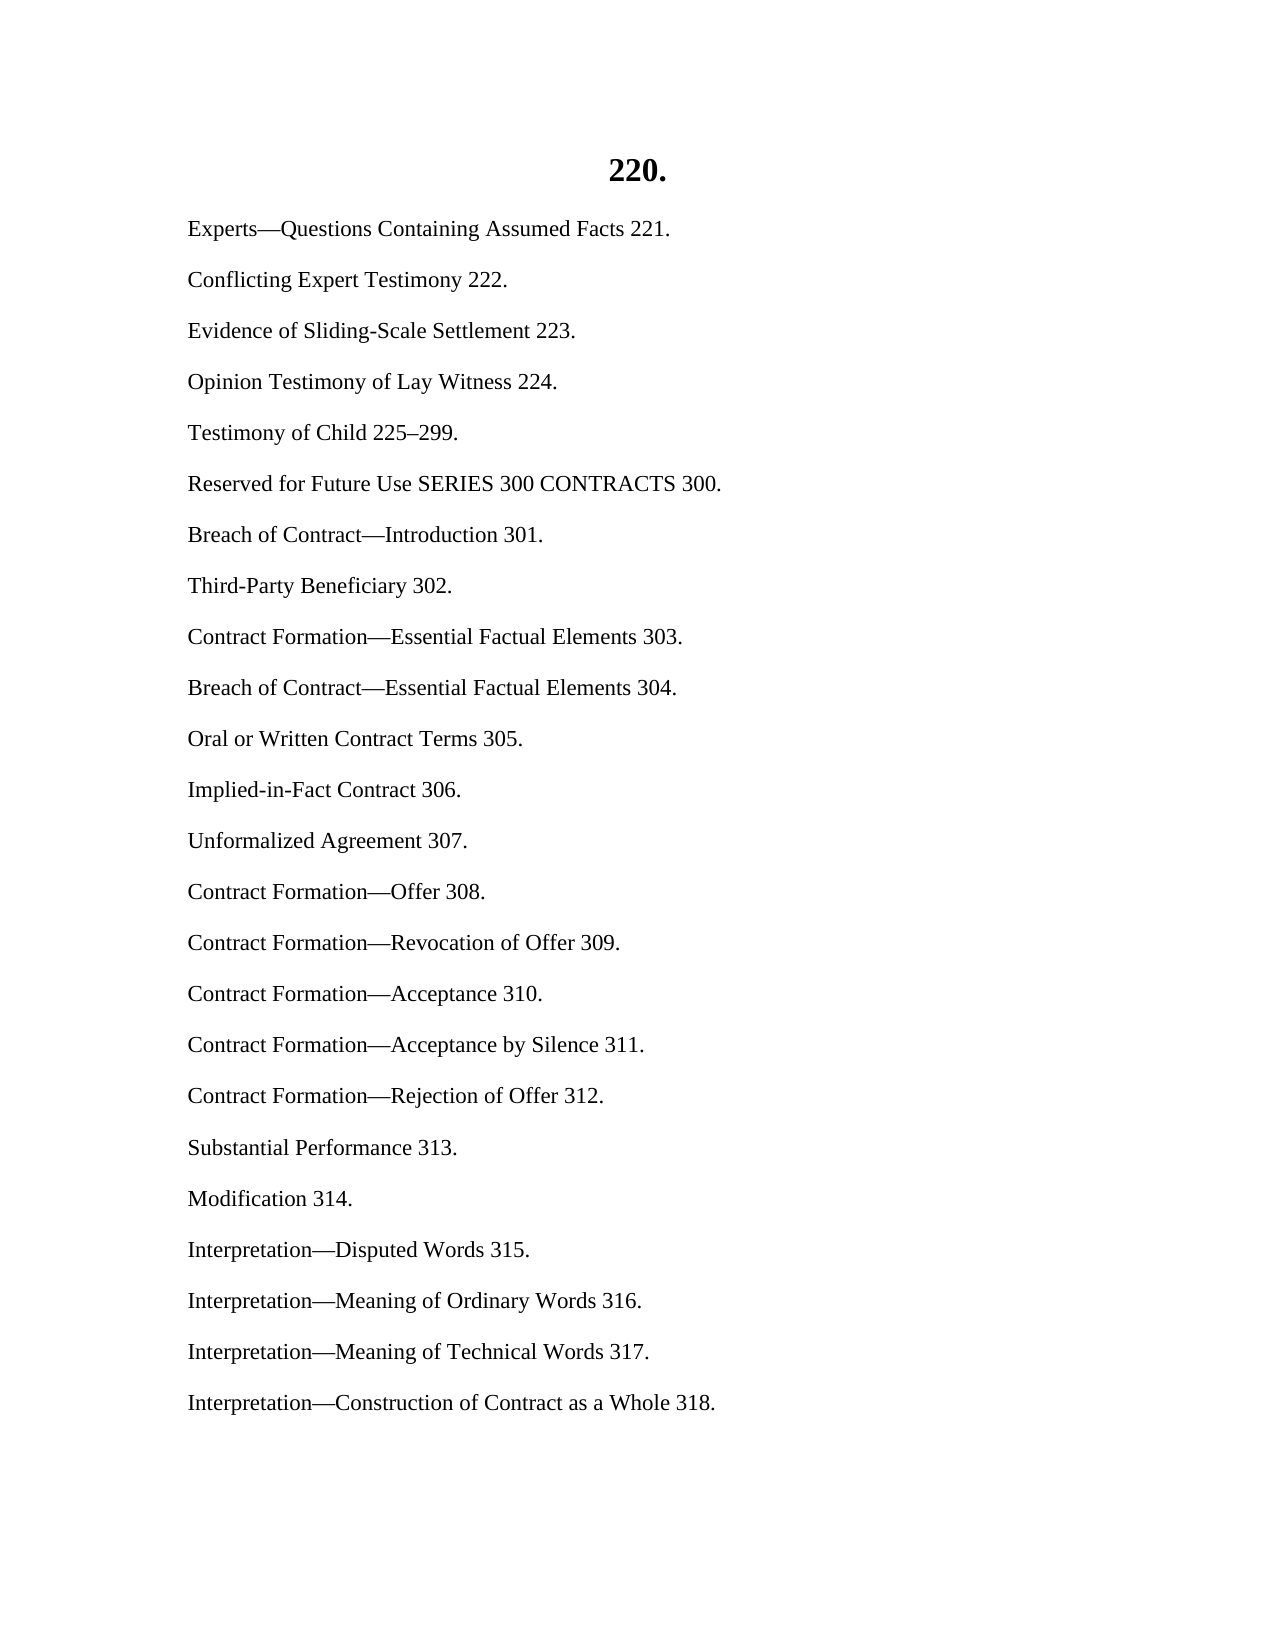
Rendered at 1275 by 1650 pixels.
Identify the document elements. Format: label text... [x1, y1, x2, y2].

text Contract Formation—Acceptance by Silence 311. [187, 1032, 1087, 1058]
text Experts—Questions Containing Assumed Facts 221. [187, 215, 1087, 241]
text Oral or Written Contract Terms 305. [187, 725, 1087, 752]
text Testimony of Child 225–299. [187, 419, 1087, 445]
text Contract Formation—Offer 308. [187, 878, 1087, 905]
text Breach of Contract—Introduction 301. [187, 521, 1087, 547]
text Implied-in-Fact Contract 306. [187, 776, 1087, 803]
text Breach of Contract—Essential Factual Elements 304. [187, 674, 1087, 701]
text Contract Formation—Acceptance 310. [187, 981, 1087, 1007]
text Contract Formation—Revocation of Offer 309. [187, 929, 1087, 956]
text Conflicting Expert Testimony 222. [187, 266, 1087, 292]
text Evidence of Sliding-Scale Settlement 223. [187, 317, 1087, 343]
text 220. [187, 150, 1087, 188]
text Interpretation—Meaning of Technical Words 317. [187, 1338, 1087, 1364]
text Contract Formation—Rejection of Offer 312. [187, 1083, 1087, 1109]
text Substantial Performance 313. [187, 1134, 1087, 1160]
text Modification 314. [187, 1185, 1087, 1211]
text Interpretation—Meaning of Ordinary Words 316. [187, 1287, 1087, 1313]
text Opinion Testimony of Lay Witness 224. [187, 368, 1087, 394]
text Third-Party Beneficiary 302. [187, 572, 1087, 598]
text Interpretation—Construction of Contract as a Whole 318. [187, 1389, 1087, 1415]
text Interpretation—Disputed Words 315. [187, 1236, 1087, 1262]
text Reserved for Future Use SERIES 300 CONTRACTS 300. [187, 470, 1087, 496]
text Unformalized Agreement 307. [187, 827, 1087, 854]
text Contract Formation—Essential Factual Elements 303. [187, 623, 1087, 649]
